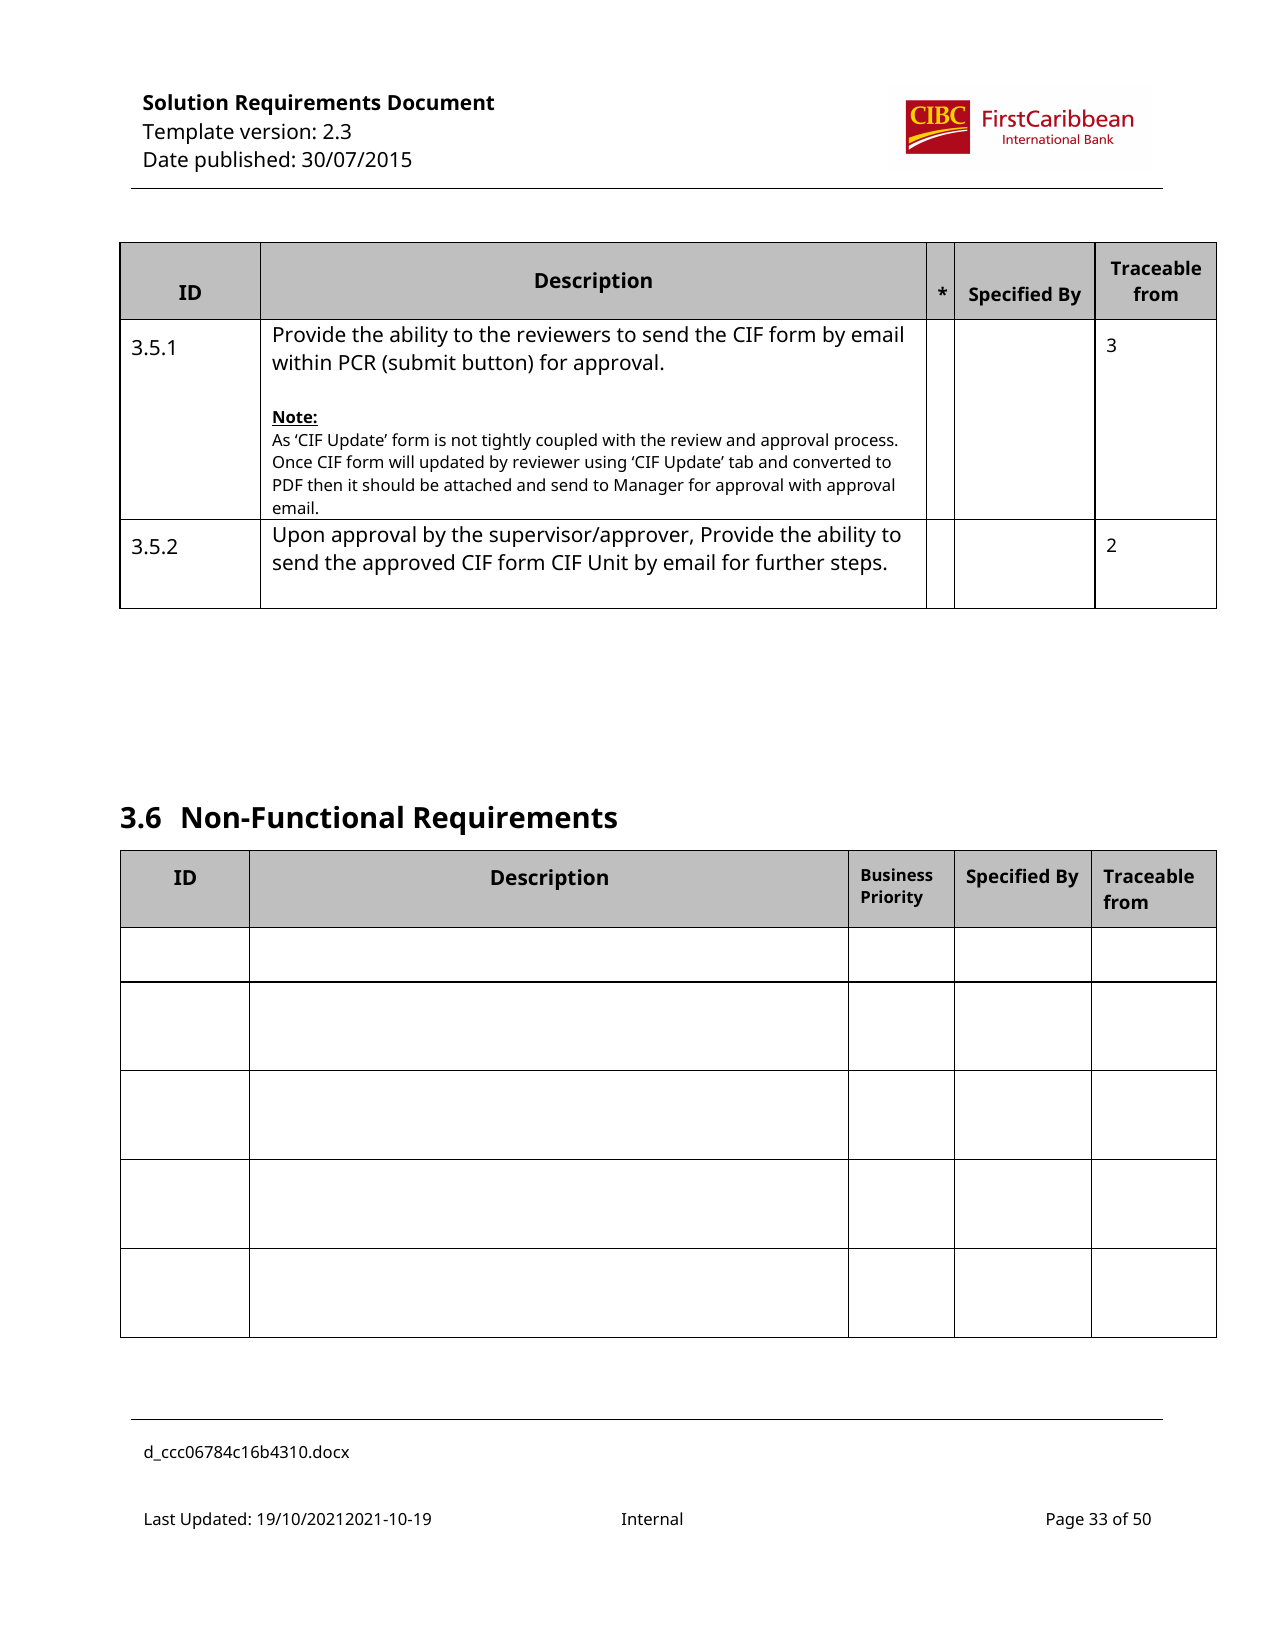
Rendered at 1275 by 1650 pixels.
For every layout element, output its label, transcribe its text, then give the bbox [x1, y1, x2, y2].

table_header ID [121, 243, 260, 319]
table_cell [849, 1071, 954, 1159]
table_cell [250, 1160, 848, 1248]
picture [887, 83, 1152, 171]
table_cell [250, 1249, 848, 1337]
table_cell [849, 983, 954, 1070]
table_cell [1092, 983, 1216, 1070]
table_cell [849, 928, 954, 981]
table_cell [955, 983, 1091, 1070]
table_header Specified By [955, 851, 1091, 927]
table_header * [927, 243, 954, 319]
table_cell [849, 1249, 954, 1337]
table_cell [955, 1071, 1091, 1159]
table_cell 2 [1096, 520, 1216, 608]
table_cell [1092, 1160, 1216, 1248]
table_cell [1092, 928, 1216, 981]
table_cell 3 [1096, 320, 1216, 519]
table_cell [250, 983, 848, 1070]
table_header Traceable from [1096, 243, 1216, 319]
table_cell [121, 928, 249, 981]
table_cell 3.5.2 [121, 520, 260, 608]
table_cell [1092, 1249, 1216, 1337]
table_cell [121, 1071, 249, 1159]
table_header ID [121, 851, 249, 927]
table_cell [927, 520, 954, 608]
table_header Specified By [955, 243, 1094, 319]
table_header Business Priority [849, 851, 954, 927]
table_cell [955, 520, 1094, 608]
table_cell [955, 1160, 1091, 1248]
table_cell [121, 983, 249, 1070]
table_header Traceable from [1092, 851, 1216, 927]
table_cell [849, 1160, 954, 1248]
table_cell Provide the ability to the reviewers to send the CIF form by email within PCR (submit button) for approval. Note: As ‘CIF Update’ form is not tightly coupled with the review and approval process. Once CIF form will updated by reviewer using ‘CIF Update’ tab and converted to PDF then it should be attached and send to Manager for approval with approval email. [261, 320, 926, 519]
table_cell [1092, 1071, 1216, 1159]
table_cell [955, 928, 1091, 981]
table_cell [250, 1071, 848, 1159]
table_header Description [250, 851, 848, 927]
table_cell Upon approval by the supervisor/approver, Provide the ability to send the approved CIF form CIF Unit by email for further steps. [261, 520, 926, 608]
table_cell [927, 320, 954, 519]
table_cell [121, 1249, 249, 1337]
table_cell [955, 1249, 1091, 1337]
subtitle Non-Functional Requirements [120, 798, 1155, 837]
table_cell [250, 928, 848, 981]
table_header Description [261, 243, 926, 319]
table_cell [955, 320, 1094, 519]
table_cell 3.5.1 [121, 320, 260, 519]
table_cell [121, 1160, 249, 1248]
